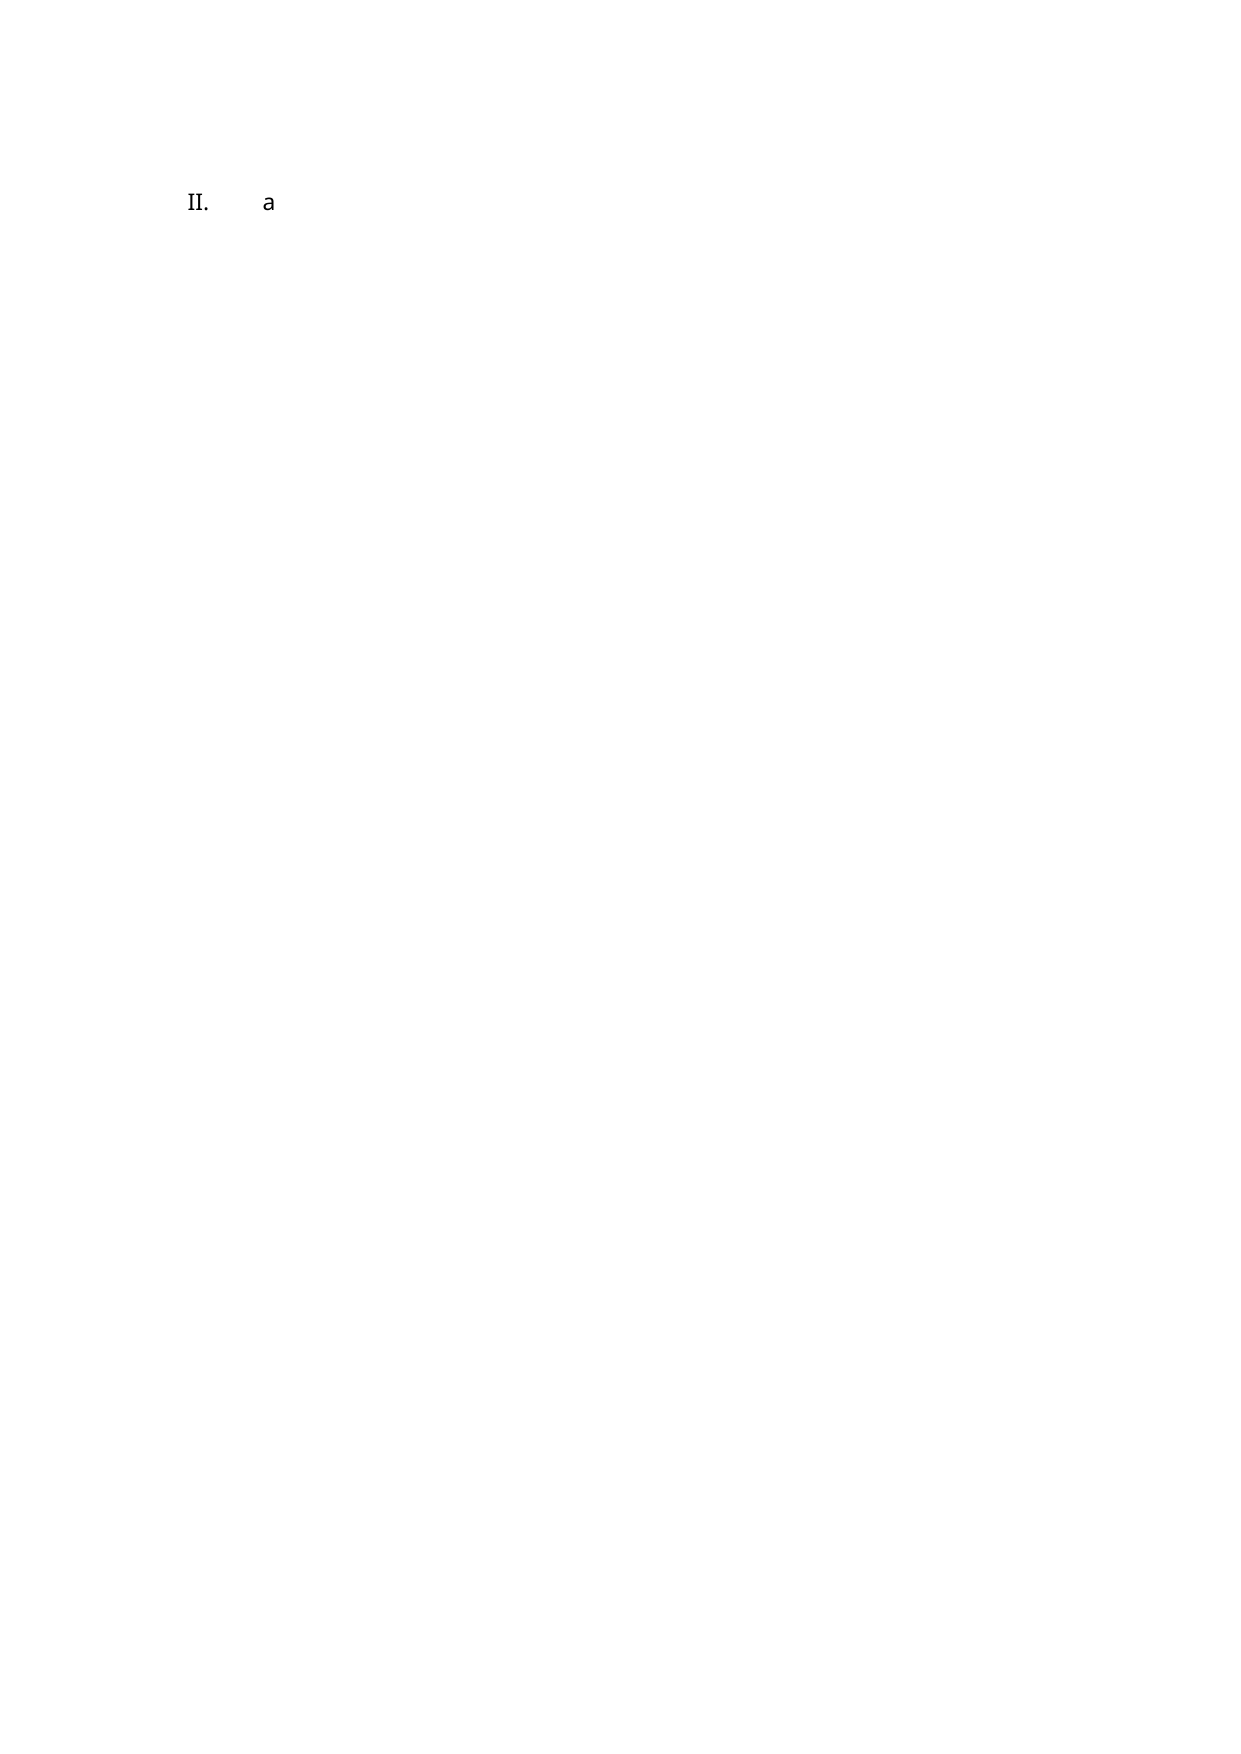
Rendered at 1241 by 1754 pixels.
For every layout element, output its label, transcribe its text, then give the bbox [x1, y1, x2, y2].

list a [187, 186, 1090, 217]
